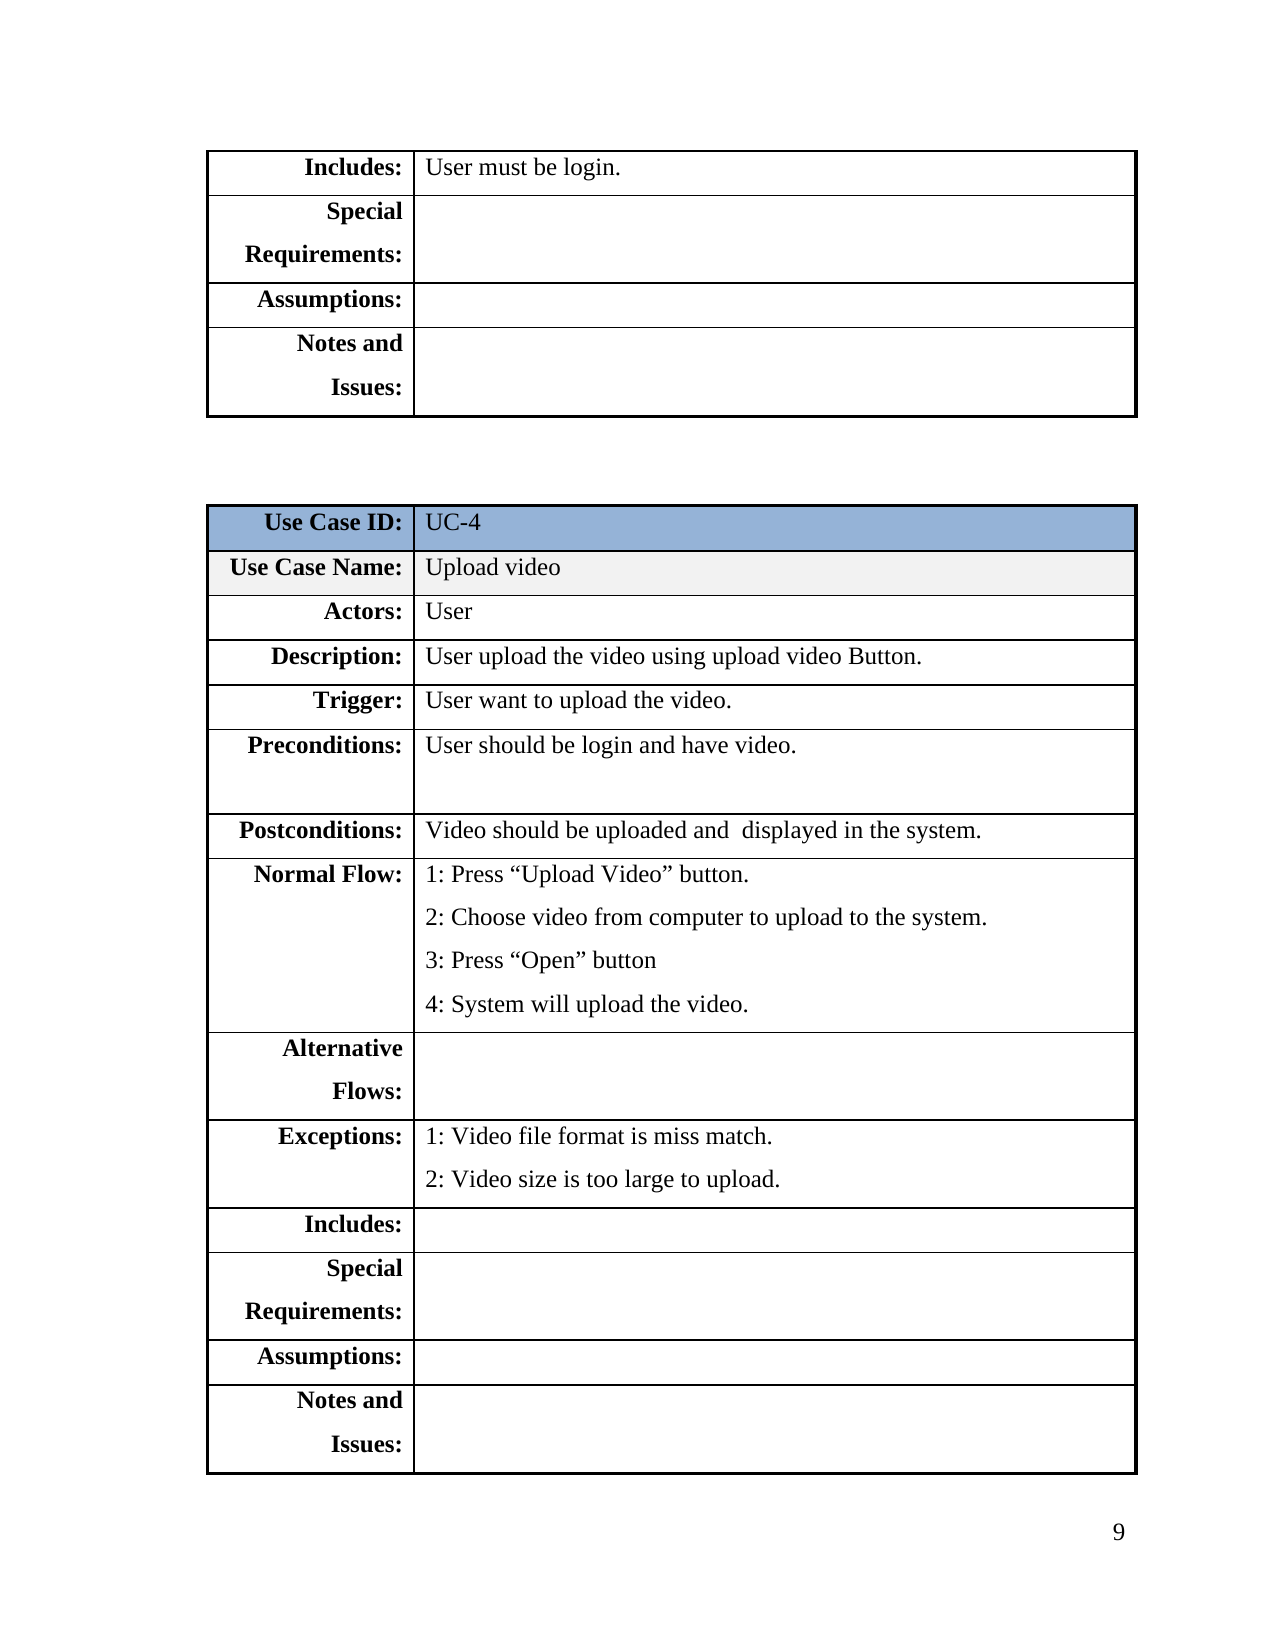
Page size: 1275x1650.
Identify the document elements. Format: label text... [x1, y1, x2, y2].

table_cell Normal Flow: [209, 859, 413, 1032]
table_cell [415, 1386, 1134, 1472]
table_cell Exceptions: [209, 1121, 413, 1207]
table_cell User must be login. [415, 152, 1134, 194]
table_cell Notes and Issues: [209, 328, 413, 414]
table_cell User upload the video using upload video Button. [415, 641, 1134, 684]
table_cell Assumptions: [209, 1341, 413, 1384]
table_cell Assumptions: [209, 284, 413, 327]
table_cell Upload video [415, 552, 1134, 595]
table_cell Special Requirements: [209, 1253, 413, 1339]
table_cell Actors: [209, 596, 413, 639]
table_cell [415, 196, 1134, 282]
table_cell Includes: [209, 1209, 413, 1252]
table_cell [415, 1253, 1134, 1339]
table_cell [415, 1341, 1134, 1384]
table_cell [415, 328, 1134, 414]
table_cell Trigger: [209, 686, 413, 728]
table_cell 1: Video file format is miss match. 2: Video size is too large to upload. [415, 1121, 1134, 1207]
table_cell Preconditions: [209, 730, 413, 813]
table_cell Alternative Flows: [209, 1033, 413, 1119]
table_cell User [415, 596, 1134, 639]
table_cell 1: Press “Upload Video” button. 2: Choose video from computer to upload to the system. 3: Press “Open” button 4: System will upload the video. [415, 859, 1134, 1032]
table_cell [415, 1033, 1134, 1119]
table_cell Notes and Issues: [209, 1386, 413, 1472]
table_cell [415, 1209, 1134, 1252]
table_cell Description: [209, 641, 413, 684]
table_cell Use Case Name: [209, 552, 413, 595]
table_header UC-4 [415, 507, 1134, 550]
table_cell Postconditions: [209, 815, 413, 858]
table_cell User want to upload the video. [415, 686, 1134, 728]
table_cell User should be login and have video. [415, 730, 1134, 813]
table_cell Includes: [209, 152, 413, 194]
table_header Use Case ID: [209, 507, 413, 550]
table_cell Special Requirements: [209, 196, 413, 282]
table_cell [415, 284, 1134, 327]
table_cell Video should be uploaded and displayed in the system. [415, 815, 1134, 858]
